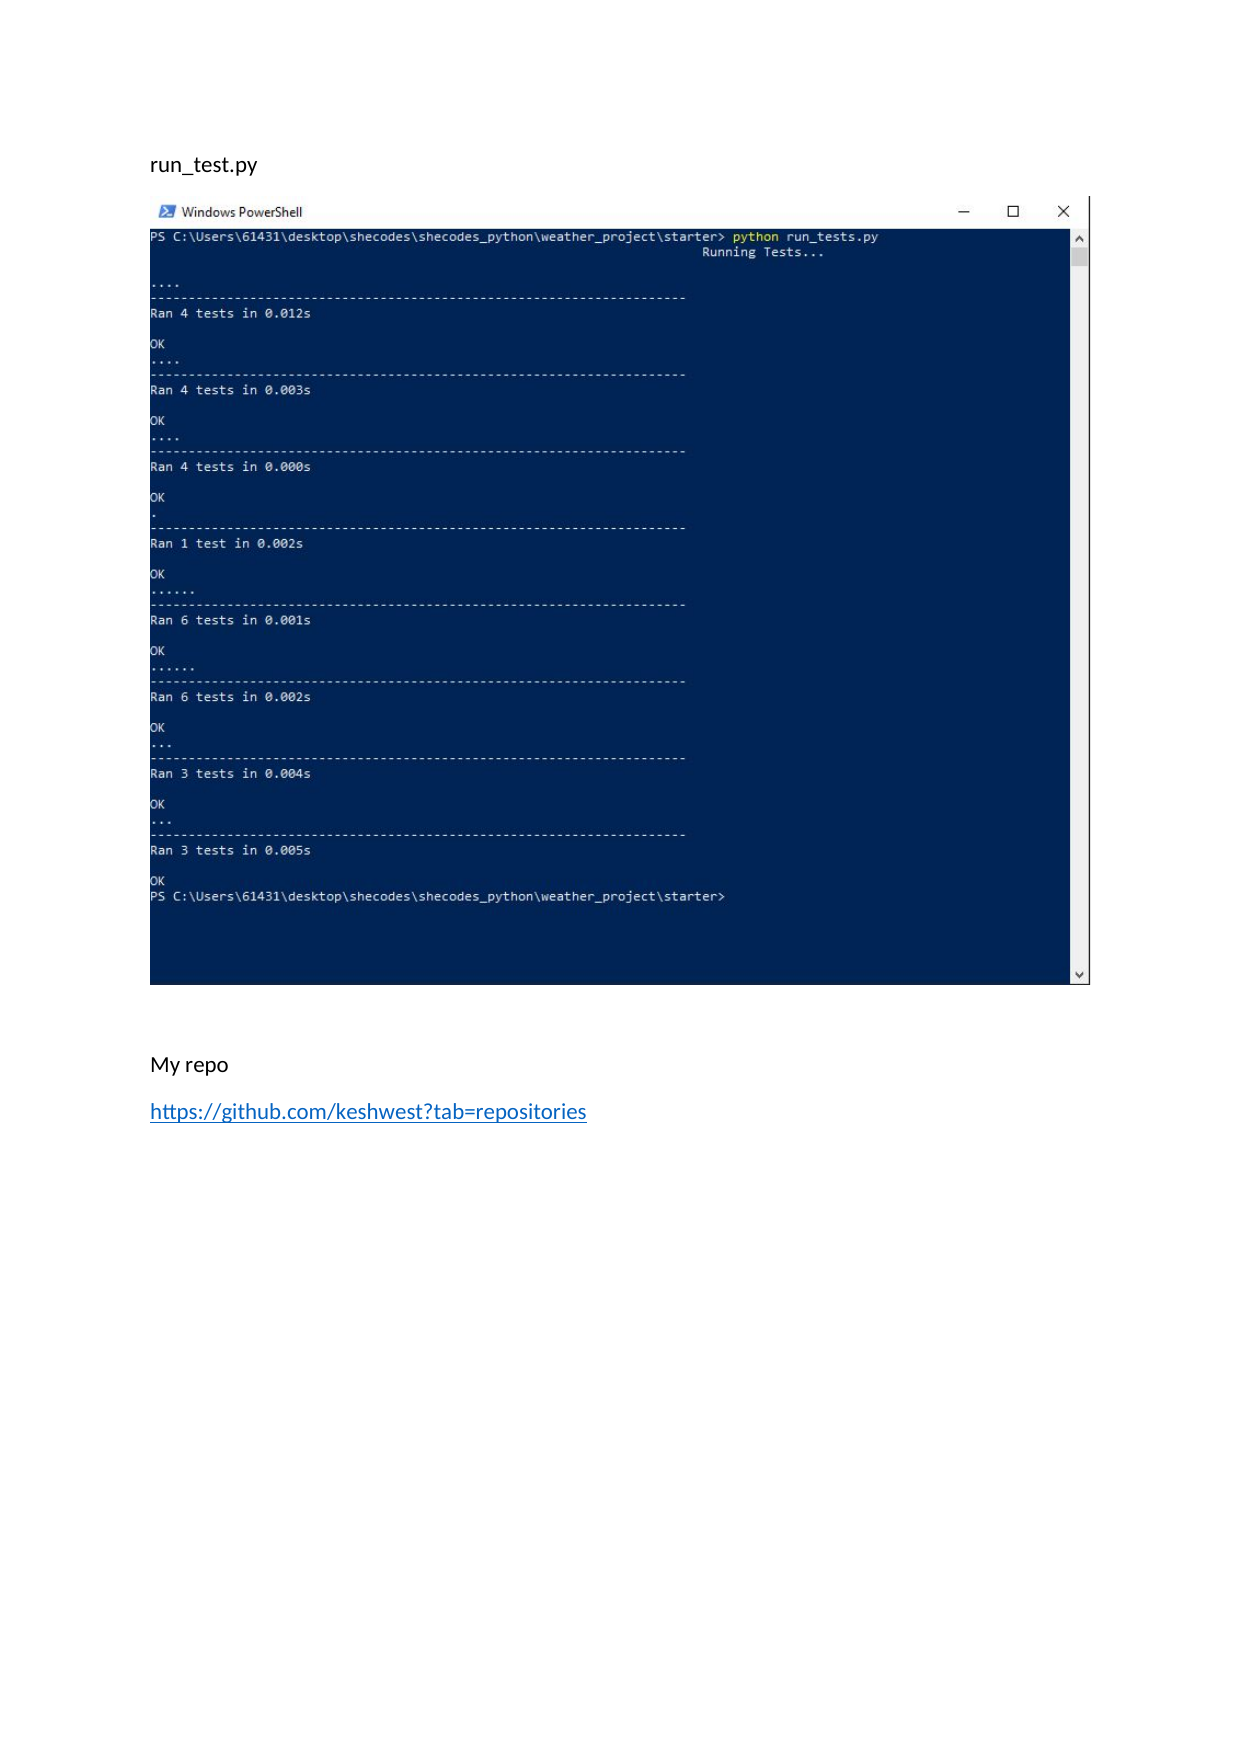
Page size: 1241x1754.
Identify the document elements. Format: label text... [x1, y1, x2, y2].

text My repo [150, 1051, 1090, 1079]
picture [150, 196, 1091, 985]
text run_test.py [150, 150, 1090, 178]
text https://github.com/keshwest?tab=repositories [150, 1097, 1090, 1126]
